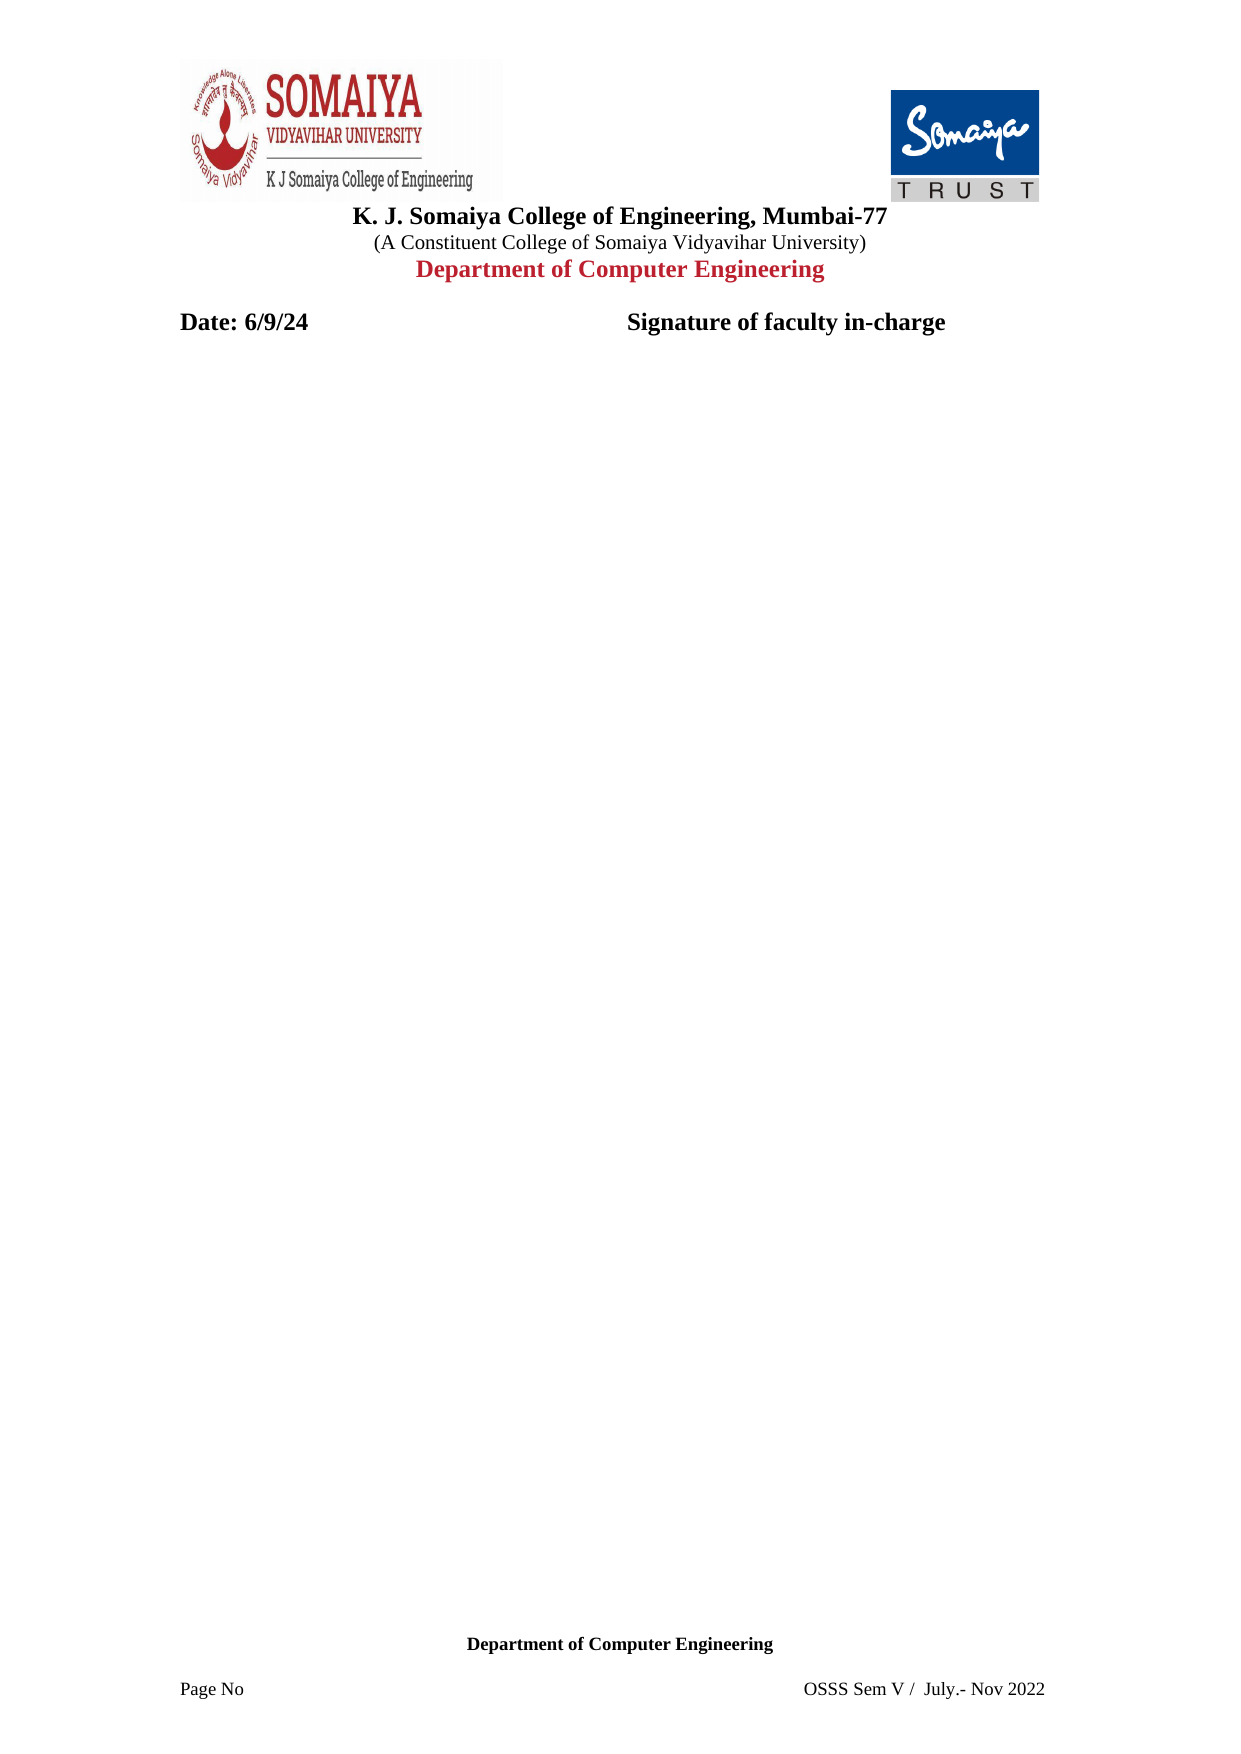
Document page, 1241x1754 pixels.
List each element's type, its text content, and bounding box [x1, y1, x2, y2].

picture [179, 59, 504, 202]
picture [890, 90, 1040, 202]
text Date: 6/9/24 Signature of faculty in-charge [180, 307, 1060, 336]
